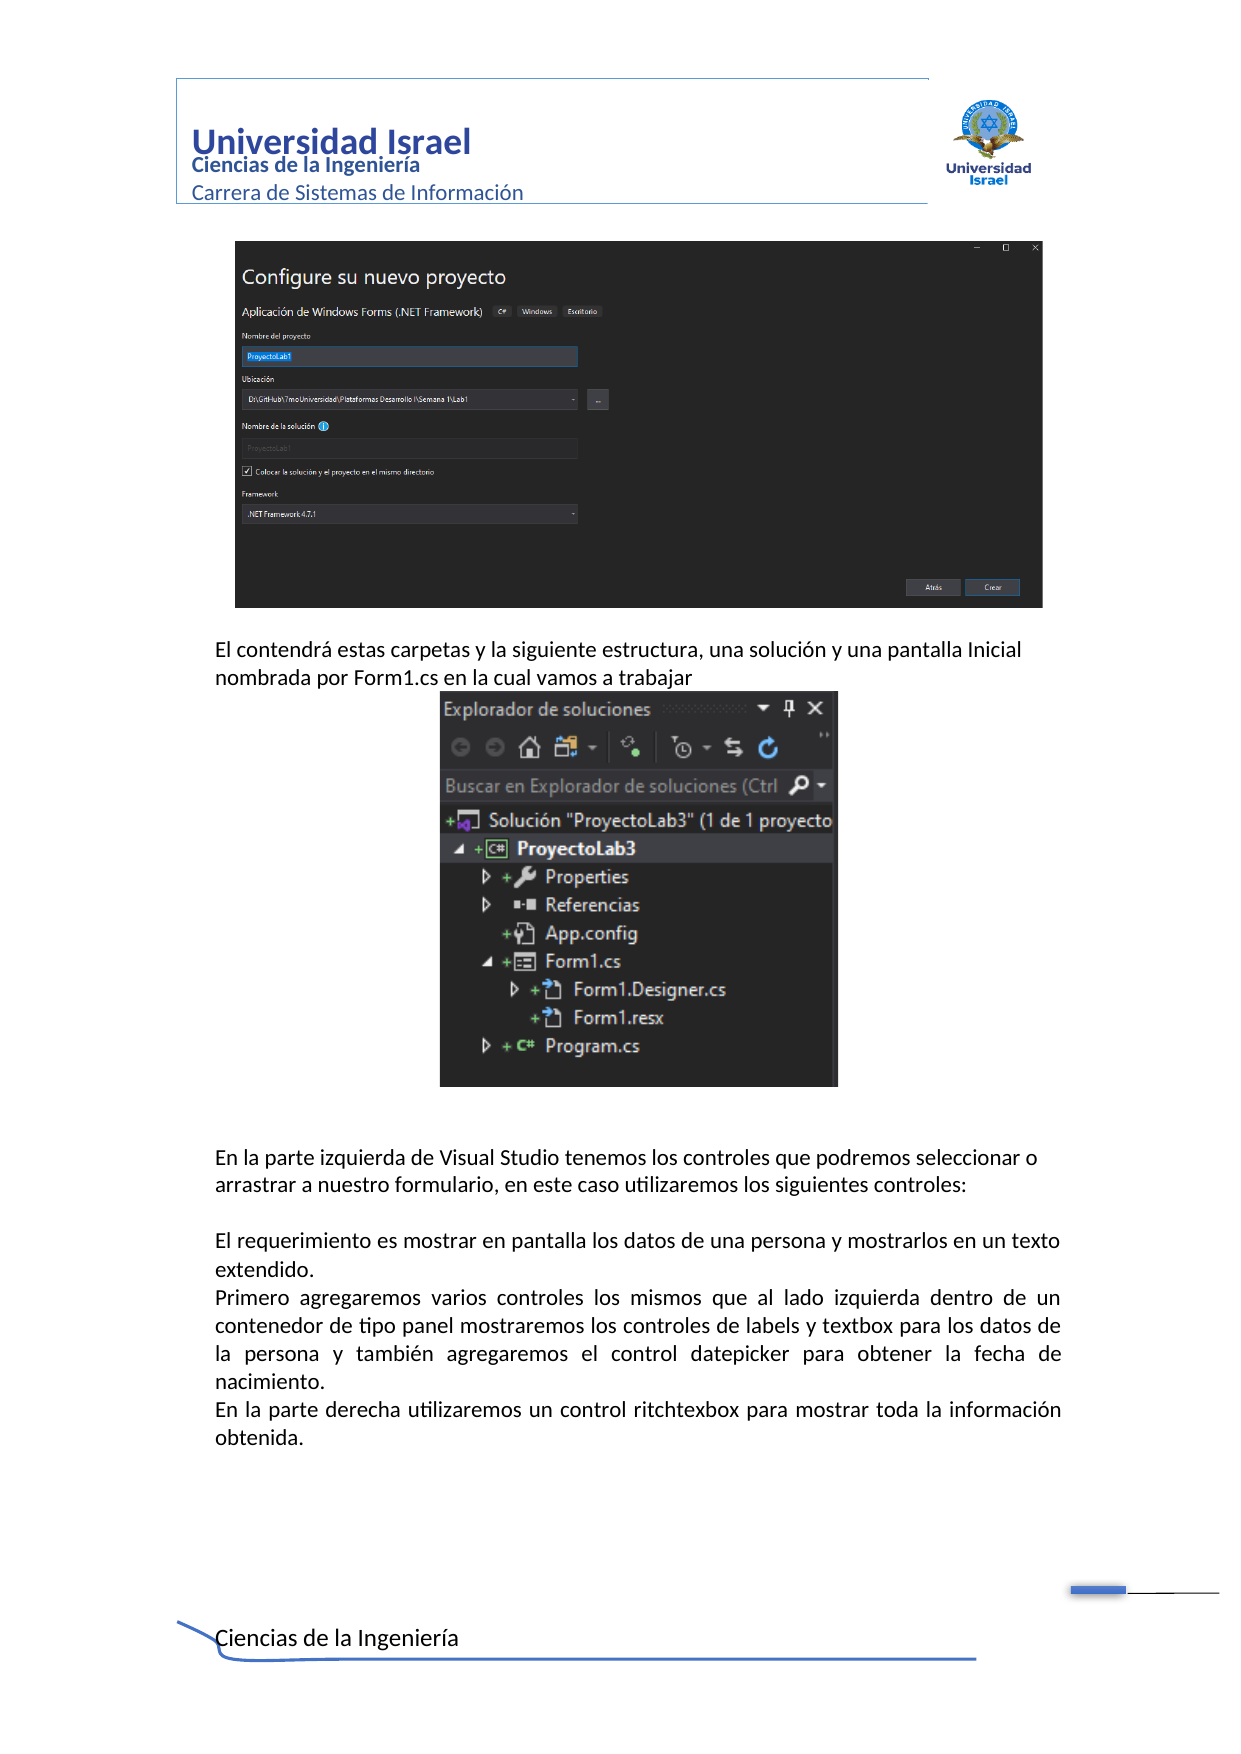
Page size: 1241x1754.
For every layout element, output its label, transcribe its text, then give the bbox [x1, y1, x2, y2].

list El contendrá estas carpetas y la siguiente estructura, una solución y una pantalla Inicial nombrada por Form1.cs en la cual vamos a trabajar [215, 635, 1063, 691]
list El requerimiento es mostrar en pantalla los datos de una persona y mostrarlos en un texto extendido. [215, 1227, 1063, 1283]
list En la parte izquierda de Visual Studio tenemos los controles que podremos seleccionar o arrastrar a nuestro formulario, en este caso utilizaremos los siguientes controles: [215, 1143, 1063, 1199]
list Primero agregaremos varios controles los mismos que al lado izquierda dentro de un contenedor de tipo panel mostraremos los controles de labels y textbox para los datos de la persona y también agregaremos el control datepicker para obtener la fecha de nacimiento. [215, 1283, 1063, 1395]
picture [439, 691, 839, 1087]
list En la parte derecha utilizaremos un control ritchtexbox para mostrar toda la información obtenida. [215, 1395, 1063, 1451]
picture [235, 241, 1043, 608]
picture [927, 80, 1049, 204]
